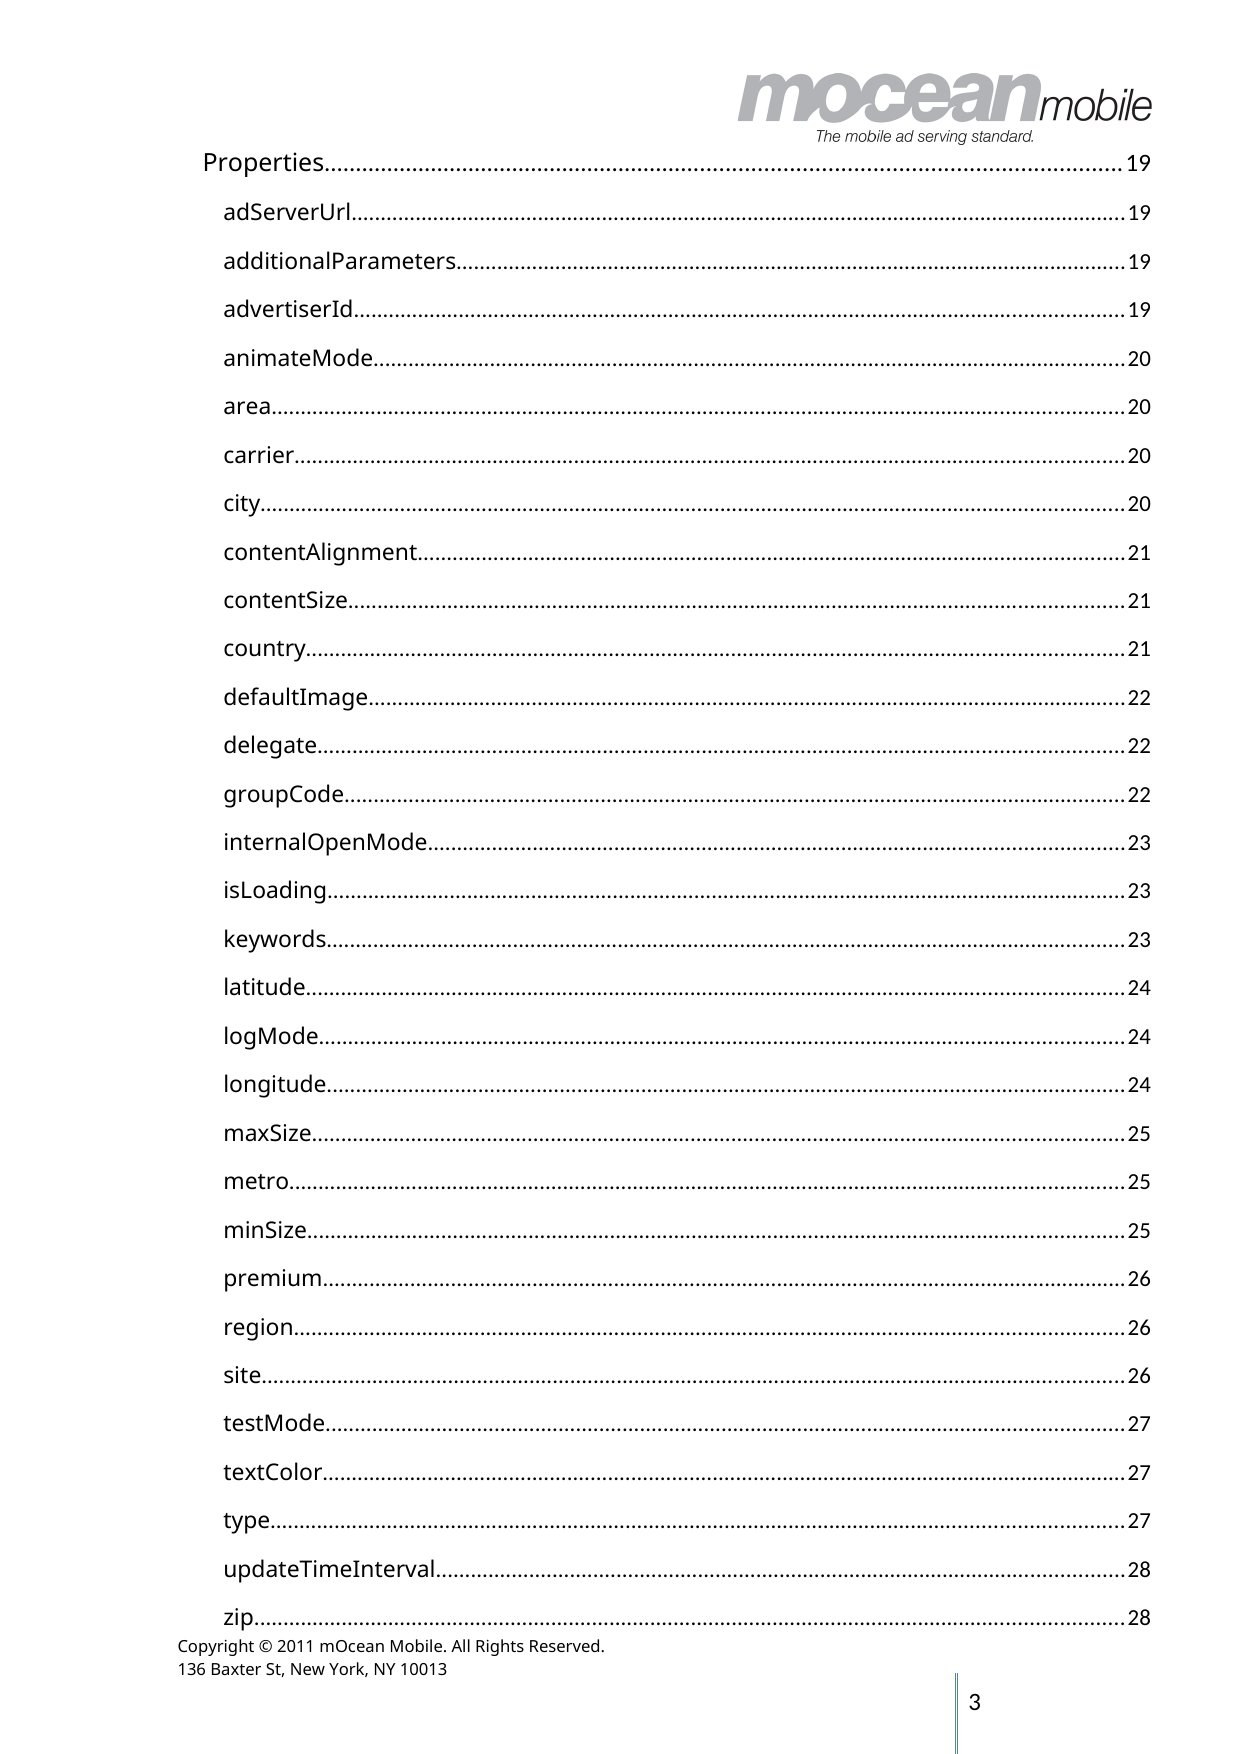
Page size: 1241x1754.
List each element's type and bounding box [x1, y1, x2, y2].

picture [737, 73, 1152, 145]
